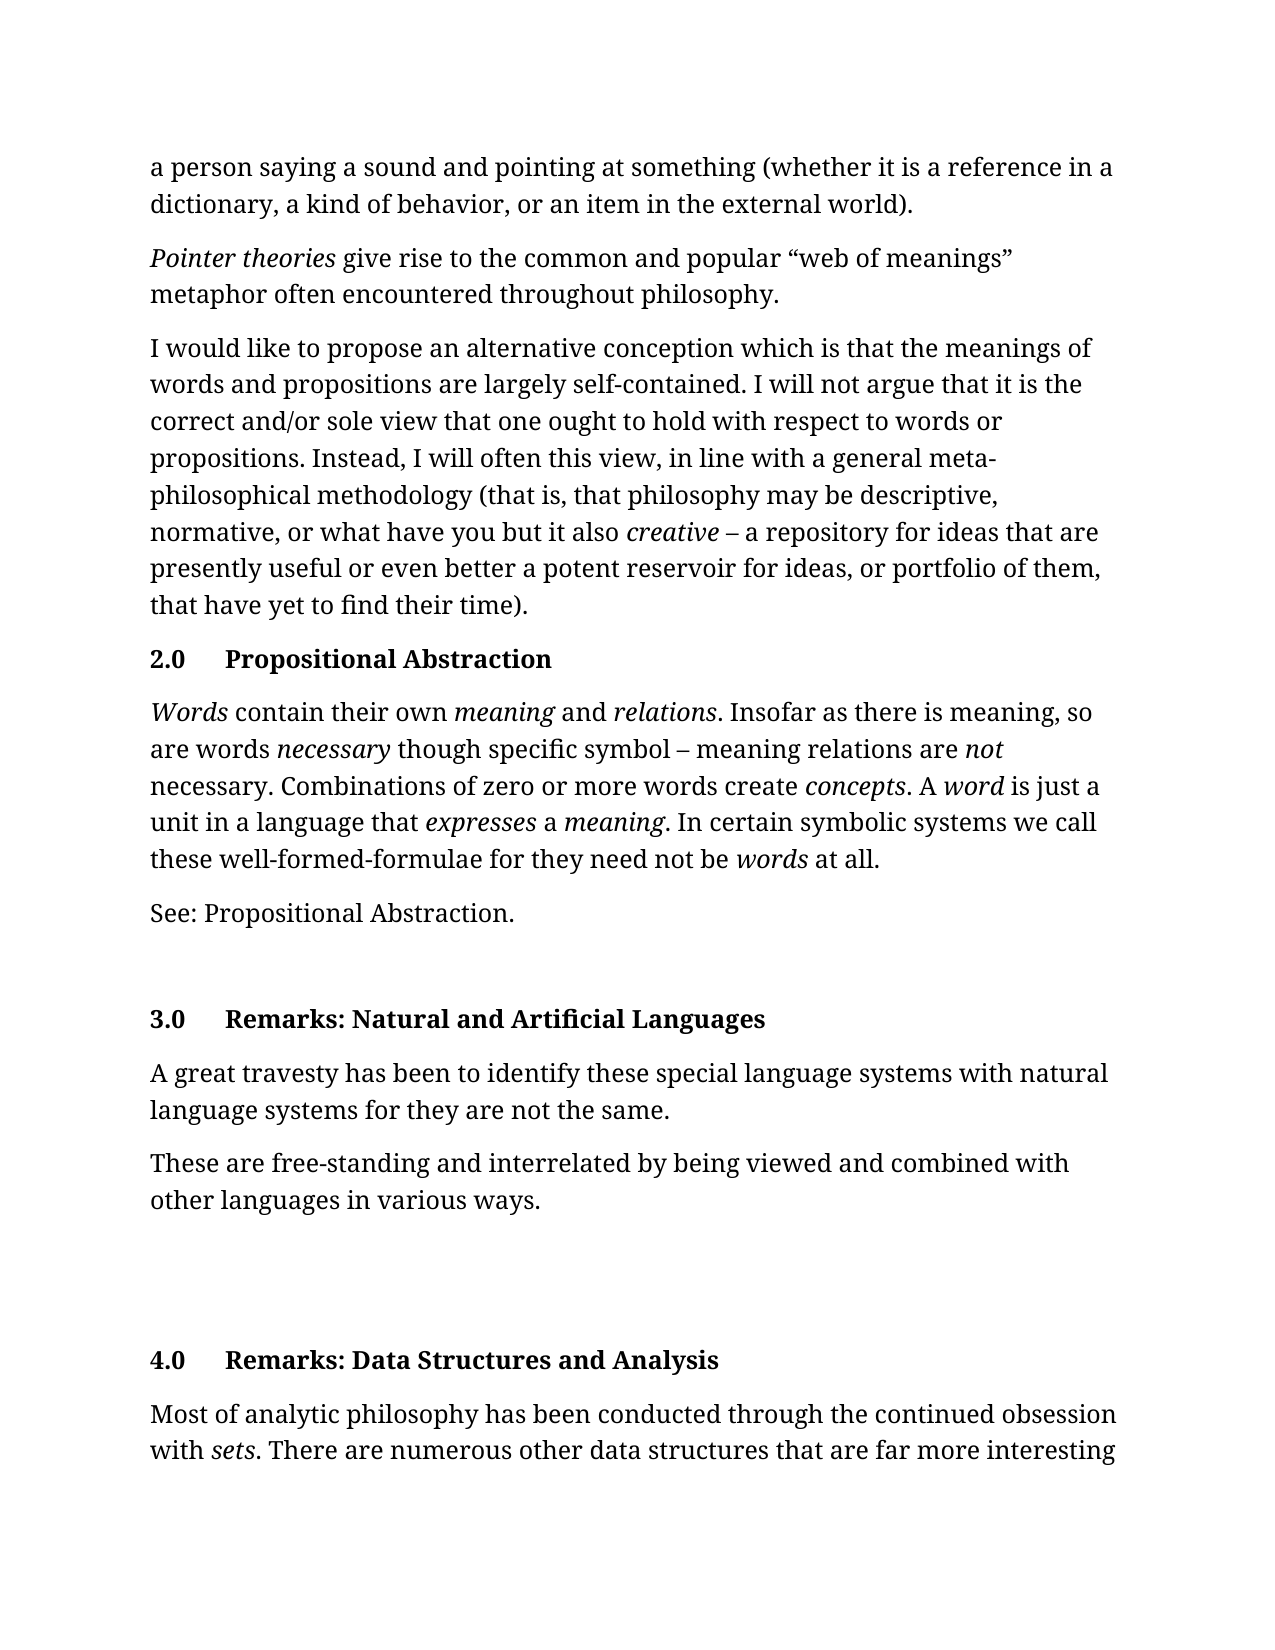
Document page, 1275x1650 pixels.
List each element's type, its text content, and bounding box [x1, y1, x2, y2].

text I would like to propose an alternative conception which is that the meanings of words and propositions are largely self-contained. I will not argue that it is the correct and/or sole view that one ought to hold with respect to words or propositions. Instead, I will often this view, in line with a general meta-philosophical methodology (that is, that philosophy may be descriptive, normative, or what have you but it also creative – a repository for ideas that are presently useful or even better a potent reservoir for ideas, or portfolio of them, that have yet to find their time). [150, 330, 1125, 622]
text Words contain their own meaning and relations. Insofar as there is meaning, so are words necessary though specific symbol – meaning relations are not necessary. Combinations of zero or more words create concepts. A word is just a unit in a language that expresses a meaning. In certain symbolic systems we call these well-formed-formulae for they need not be words at all. [150, 695, 1125, 876]
text 3.0 Remarks: Natural and Artificial Languages [150, 1002, 1125, 1036]
text 2.0 Propositional Abstraction [150, 641, 1125, 675]
text Pointer theories give rise to the common and popular “web of meanings” metaphor often encountered throughout philosophy. [150, 240, 1125, 311]
text These are free-standing and interrelated by being viewed and combined with other languages in various ways. [150, 1146, 1125, 1217]
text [150, 150, 1125, 221]
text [150, 1396, 1125, 1467]
text See: Propositional Abstraction. [150, 895, 1125, 929]
text 4.0 Remarks: Data Structures and Analysis [150, 1343, 1125, 1377]
text A great travesty has been to identify these special language systems with natural language systems for they are not the same. [150, 1056, 1125, 1126]
